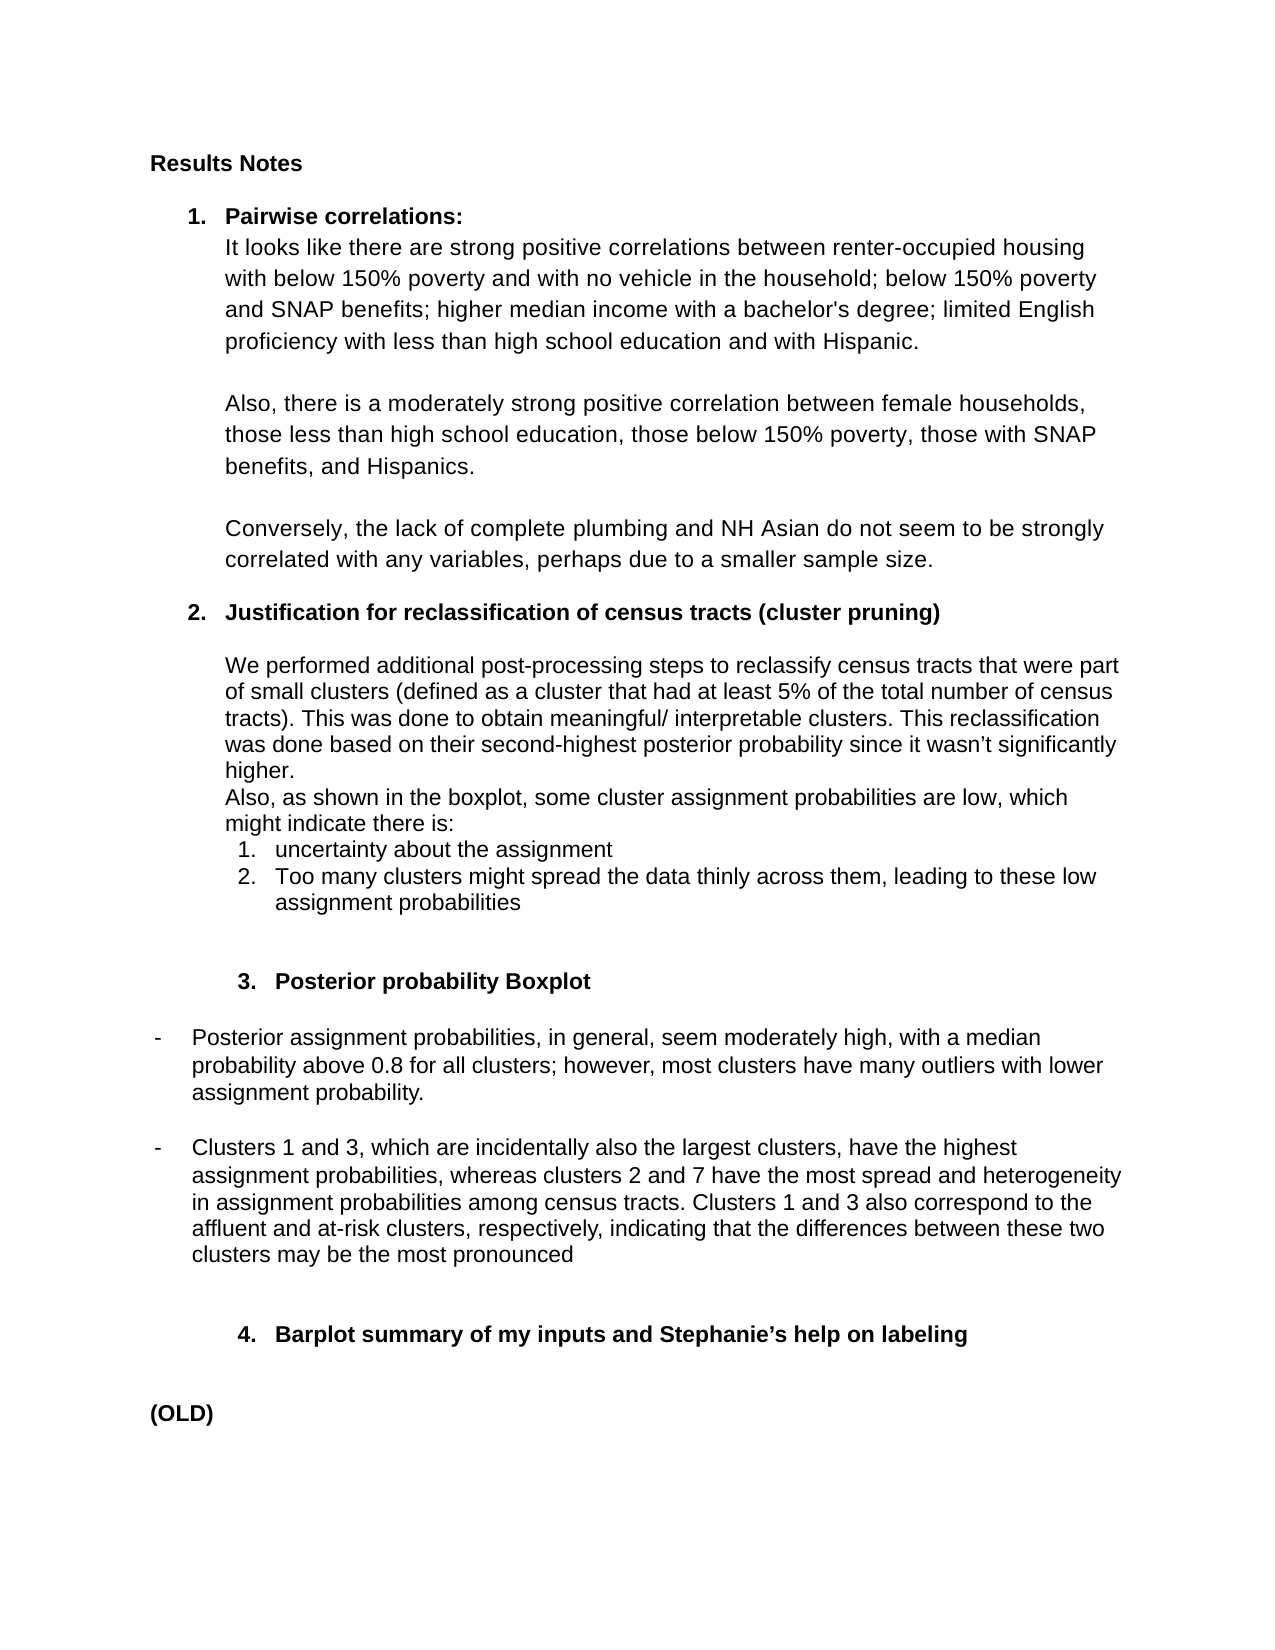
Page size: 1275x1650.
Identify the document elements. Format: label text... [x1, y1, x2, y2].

list Also, as shown in the boxplot, some cluster assignment probabilities are low, which might indicate there is: [225, 784, 1125, 836]
text Results Notes [150, 150, 1125, 176]
list We performed additional post-processing steps to reclassify census tracts that were part of small clusters (defined as a cluster that had at least 5% of the total number of census tracts). This was done to obtain meaningful/ interpretable clusters. This reclassification was done based on their second-highest posterior probability since it wasn’t significantly higher. [225, 652, 1125, 784]
list Posterior assignment probabilities, in general, seem moderately high, with a median probability above 0.8 for all clusters; however, most clusters have many outliers with lower assignment probability. [154, 1021, 1125, 1105]
list It looks like there are strong positive correlations between renter-occupied housing with below 150% poverty and with no vehicle in the household; below 150% poverty and SNAP benefits; higher median income with a bachelor's degree; limited English proficiency with less than high school education and with Hispanic. Also, there is a moderately strong positive correlation between female households, those less than high school education, those below 150% poverty, those with SNAP benefits, and Hispanics. Conversely, the lack of complete plumbing and NH Asian do not seem to be strongly correlated with any variables, perhaps due to a smaller sample size. [225, 229, 1125, 573]
list Clusters 1 and 3, which are incidentally also the largest clusters, have the highest assignment probabilities, whereas clusters 2 and 7 have the most spread and heterogeneity in assignment probabilities among census tracts. Clusters 1 and 3 also correspond to the affluent and at-risk clusters, respectively, indicating that the differences between these two clusters may be the most pronounced [154, 1131, 1125, 1268]
text (OLD) [150, 1399, 1125, 1426]
list uncertainty about the assignment [237, 836, 1125, 863]
list Posterior probability Boxplot [237, 968, 1125, 994]
list Barplot summary of my inputs and Stephanie’s help on labeling [237, 1321, 1125, 1347]
list Too many clusters might spread the data thinly across them, leading to these low assignment probabilities [237, 863, 1125, 915]
list Pairwise correlations: [187, 203, 1125, 229]
list Justification for reclassification of census tracts (cluster pruning) [187, 599, 1125, 626]
